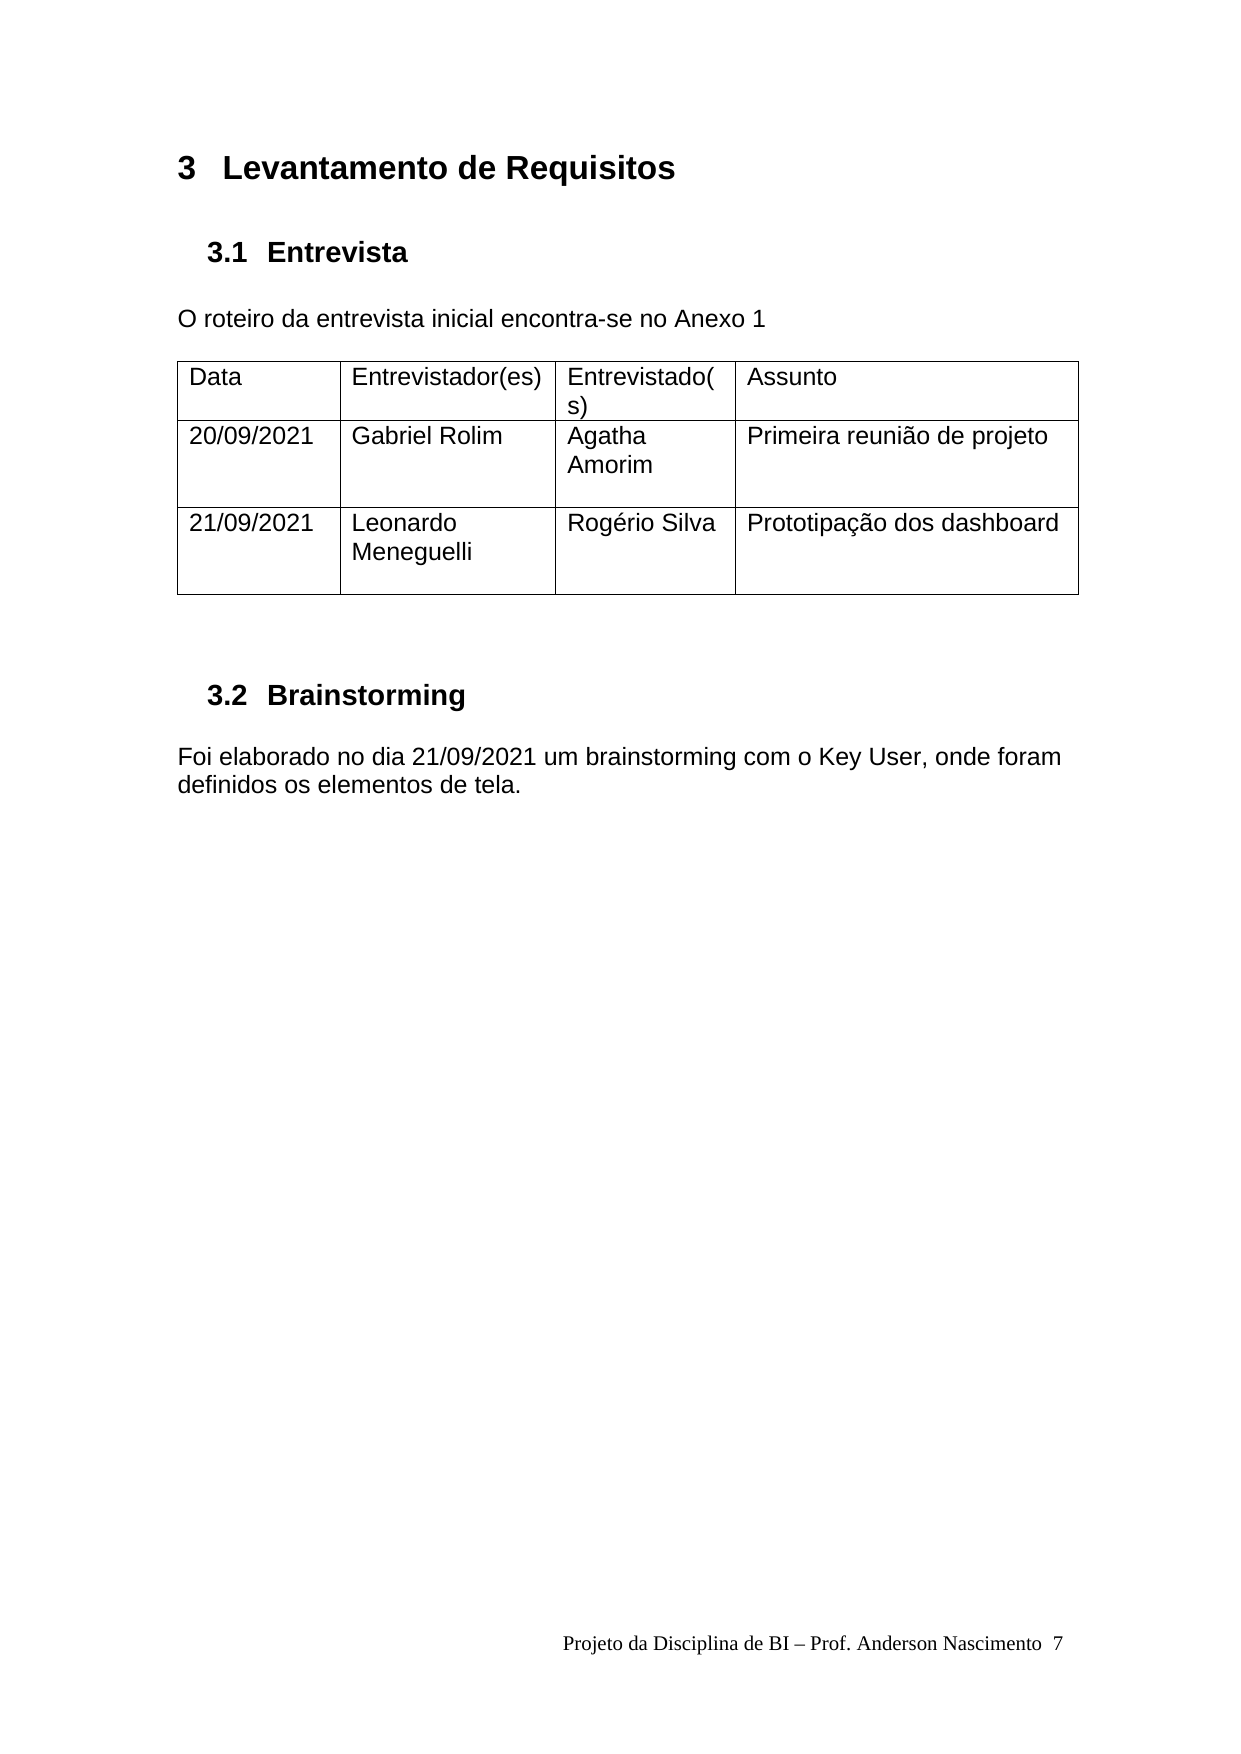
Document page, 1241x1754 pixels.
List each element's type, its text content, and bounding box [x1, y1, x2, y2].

list Brainstorming [207, 678, 1063, 711]
table_cell Rogério Silva [556, 508, 735, 594]
table_cell 20/09/2021 [178, 421, 340, 507]
table_header Entrevistado(s) [556, 362, 735, 420]
table_header Entrevistador(es) [341, 362, 555, 420]
text Foi elaborado no dia 21/09/2021 um brainstorming com o Key User, onde foram definidos os elementos de tela. [177, 742, 1063, 799]
table_cell Agatha Amorim [556, 421, 735, 507]
text O roteiro da entrevista inicial encontra-se no Anexo 1 [177, 304, 1063, 332]
table_cell Prototipação dos dashboard [736, 508, 1078, 594]
table_cell Gabriel Rolim [341, 421, 555, 507]
table_header Data [178, 362, 340, 420]
table_cell Leonardo Meneguelli [341, 508, 555, 594]
table_header Assunto [736, 362, 1078, 420]
table_cell 21/09/2021 [178, 508, 340, 594]
list Entrevista [207, 235, 1063, 269]
table_cell Primeira reunião de projeto [736, 421, 1078, 507]
list Levantamento de Requisitos [177, 148, 1063, 186]
